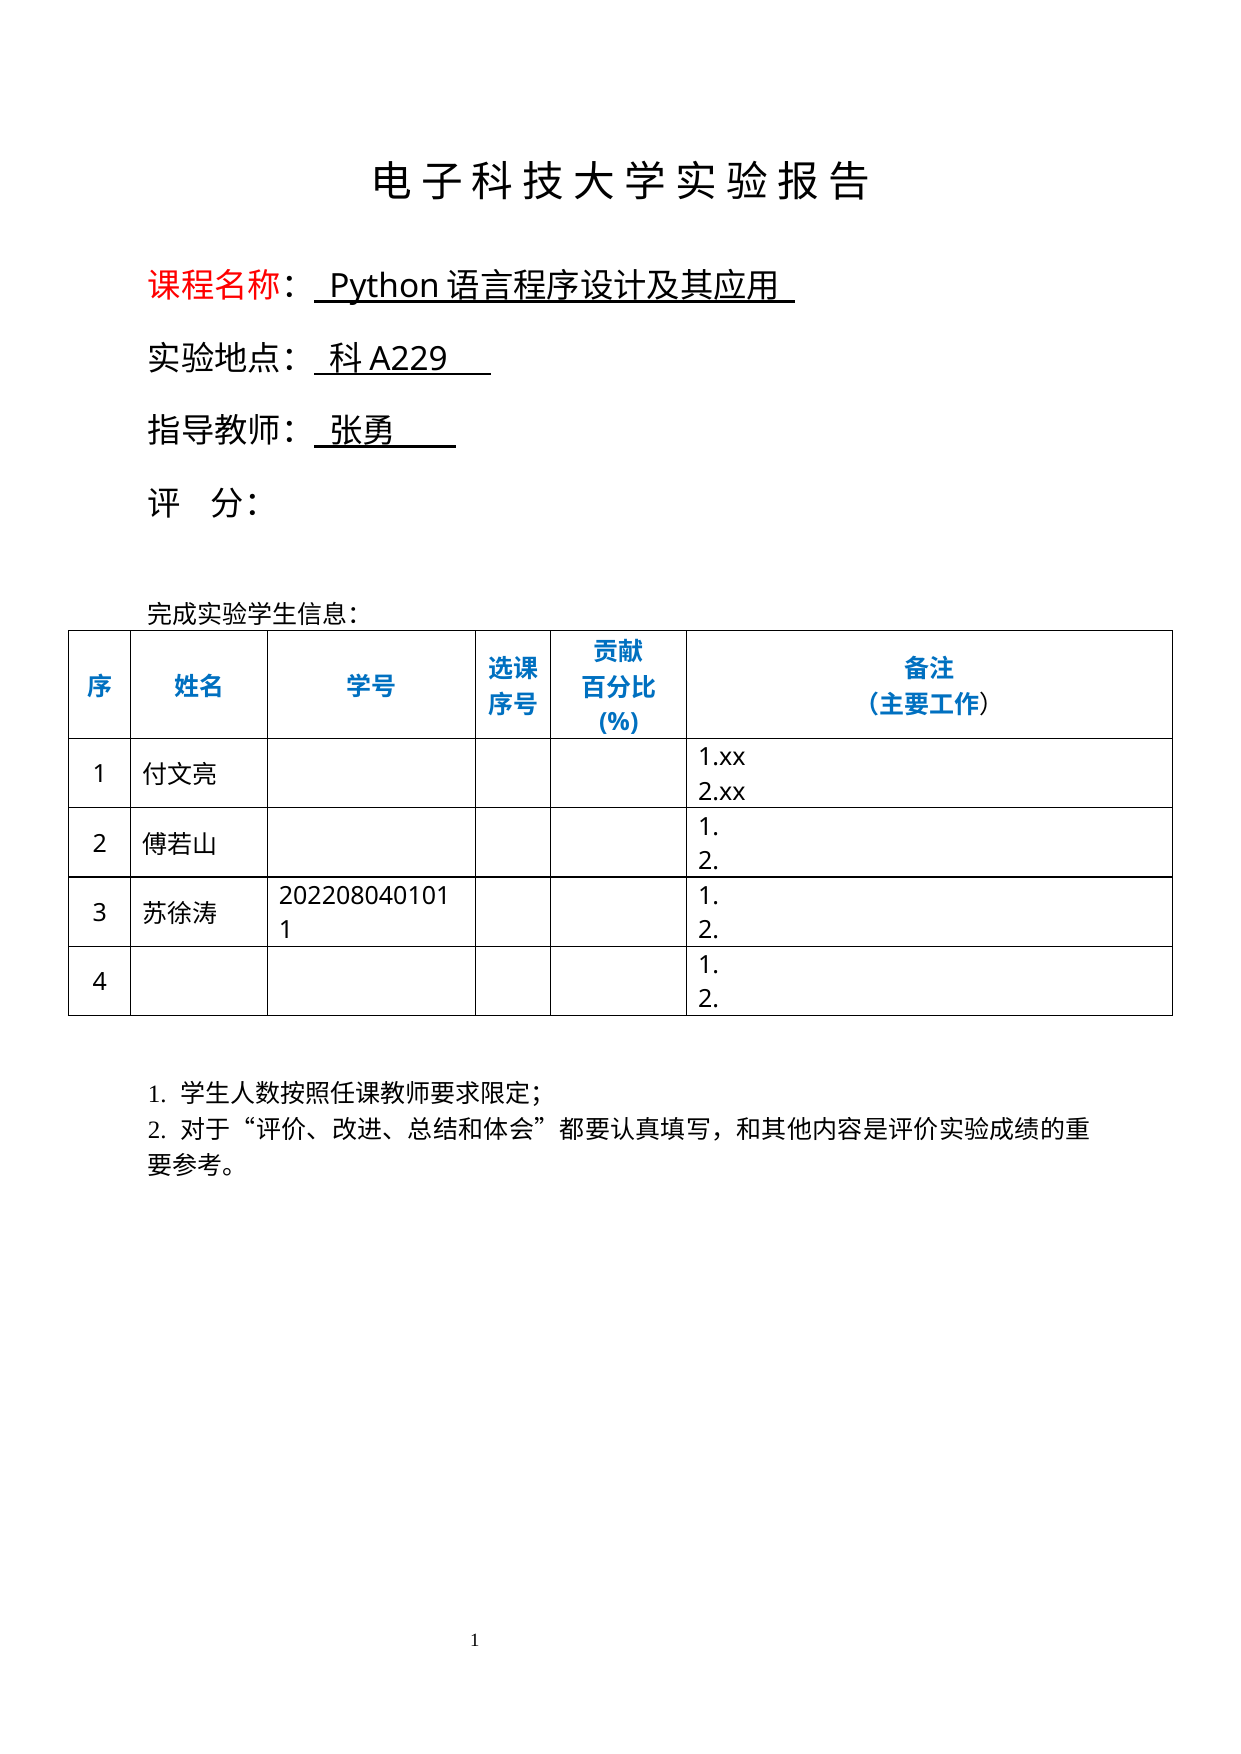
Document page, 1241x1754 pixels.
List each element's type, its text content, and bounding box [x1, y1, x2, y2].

table_cell 1. 2. [687, 878, 1172, 946]
table_header 姓名 [131, 631, 267, 738]
table_cell 1 [69, 739, 130, 807]
table_header 贡献 百分比(%) [551, 631, 686, 738]
table_cell [268, 808, 475, 876]
table_cell [551, 739, 686, 807]
list 学生人数按照任课教师要求限定； [148, 1073, 1093, 1109]
table_cell [131, 947, 267, 1015]
table_cell [268, 947, 475, 1015]
text 课程名称： Python语言程序设计及其应用 [148, 259, 1093, 307]
table_cell 2 [69, 808, 130, 876]
table_cell 苏徐涛 [131, 878, 267, 946]
table_cell [476, 878, 550, 946]
table_cell [476, 808, 550, 876]
table_cell [551, 878, 686, 946]
table_cell 3 [69, 878, 130, 946]
table_header 选课 序号 [476, 631, 550, 738]
text 指导教师： 张勇 [148, 404, 1093, 452]
table_header 学号 [268, 631, 475, 738]
table_cell 1.xx 2.xx [687, 739, 1172, 807]
table_cell 2022080401011 [268, 878, 475, 946]
text 完成实验学生信息： [148, 594, 1093, 630]
table_cell 1. 2. [687, 947, 1172, 1015]
table_cell 付文亮 [131, 739, 267, 807]
table_cell [551, 947, 686, 1015]
table_cell 1. 2. [687, 808, 1172, 876]
text 实验地点： 科A229 [148, 332, 1093, 380]
text 电 子 科 技 大 学 实 验 报 告 [148, 148, 1093, 208]
table_header 序 [69, 631, 130, 738]
table_cell [476, 947, 550, 1015]
table_header 备注 （主要工作） [687, 631, 1172, 738]
table_cell 傅若山 [131, 808, 267, 876]
table_cell [268, 739, 475, 807]
text 评 分： [148, 476, 1093, 525]
list 对于“评价、改进、总结和体会”都要认真填写，和其他内容是评价实验成绩的重要参考。 [148, 1109, 1093, 1182]
table_cell 4 [69, 947, 130, 1015]
table_cell [476, 739, 550, 807]
table_cell [551, 808, 686, 876]
